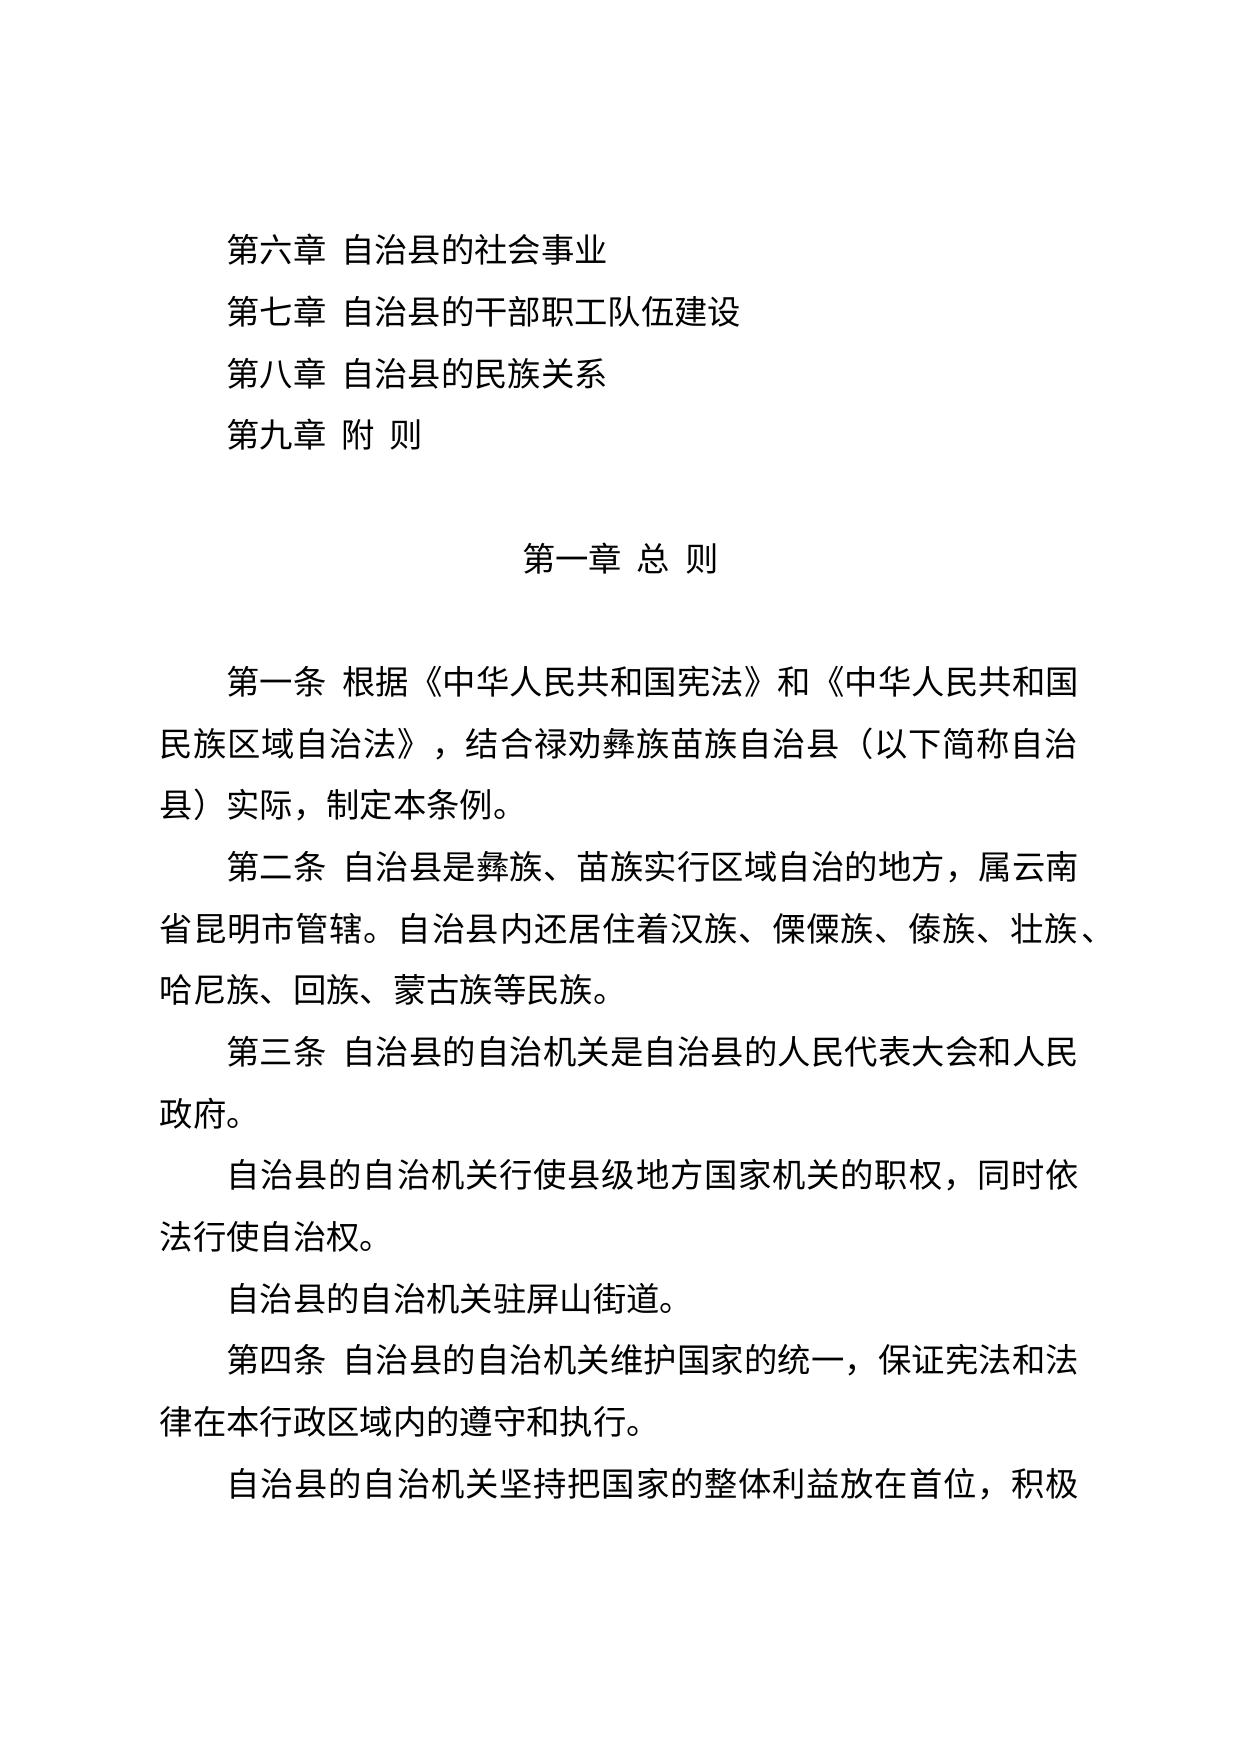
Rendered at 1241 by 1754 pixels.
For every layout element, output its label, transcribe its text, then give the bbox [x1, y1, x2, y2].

text 第四条 自治县的自治机关维护国家的统一，保证宪法和法律在本行政区域内的遵守和执行。 [159, 1324, 1081, 1447]
text 第六章 自治县的社会事业 [159, 214, 1081, 275]
text 第一章 总 则 [159, 522, 1081, 584]
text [159, 1447, 1081, 1509]
text 第八章 自治县的民族关系 [159, 337, 1081, 399]
text 自治县的自治机关行使县级地方国家机关的职权，同时依法行使自治权。 [159, 1139, 1081, 1262]
text 第三条 自治县的自治机关是自治县的人民代表大会和人民政府。 [159, 1015, 1081, 1139]
text 自治县的自治机关驻屏山街道。 [159, 1262, 1081, 1324]
text 第七章 自治县的干部职工队伍建设 [159, 275, 1081, 337]
text 第一条 根据《中华人民共和国宪法》和《中华人民共和国民族区域自治法》，结合禄劝彝族苗族自治县（以下简称自治县）实际，制定本条例。 [159, 645, 1081, 830]
text 第二条 自治县是彝族、苗族实行区域自治的地方，属云南省昆明市管辖。自治县内还居住着汉族、傈僳族、傣族、壮族、哈尼族、回族、蒙古族等民族。 [159, 830, 1081, 1015]
text 第九章 附 则 [159, 399, 1081, 460]
